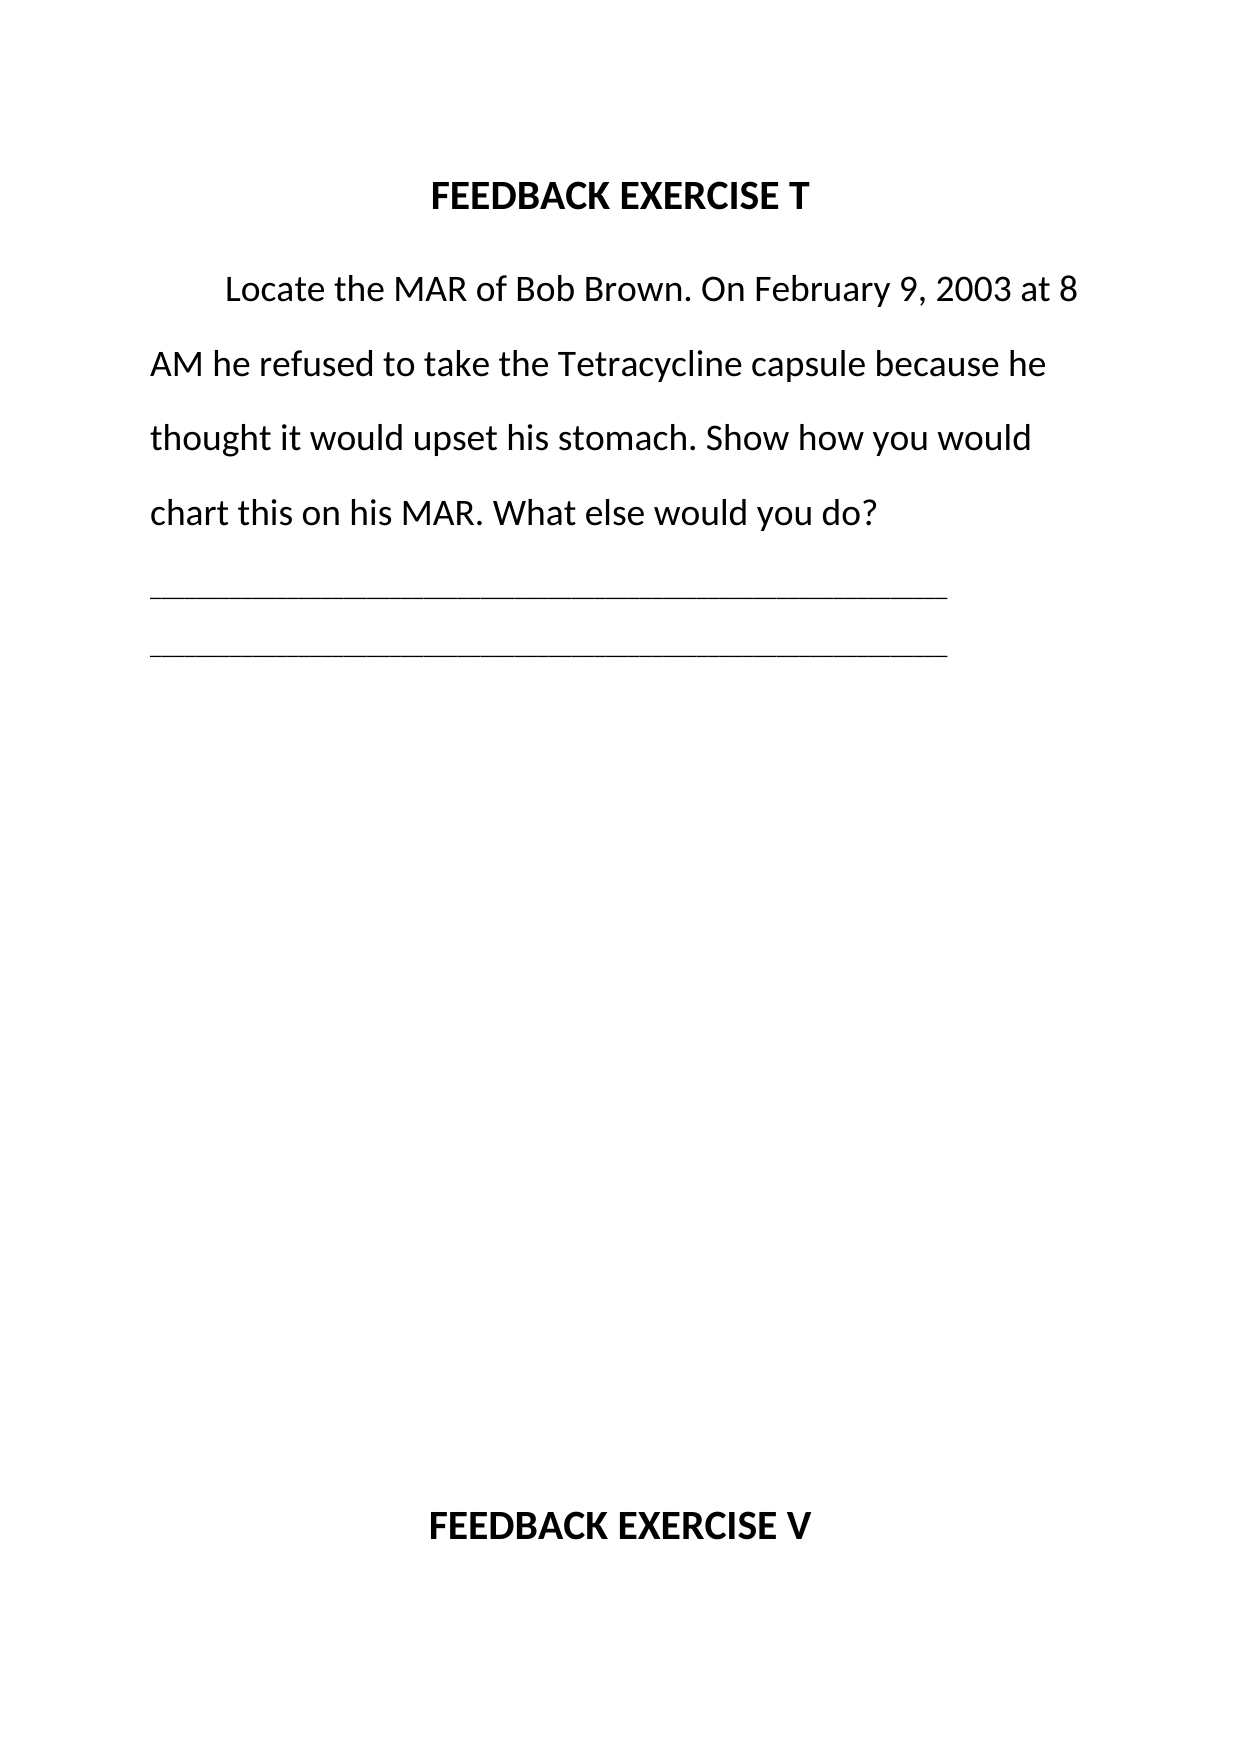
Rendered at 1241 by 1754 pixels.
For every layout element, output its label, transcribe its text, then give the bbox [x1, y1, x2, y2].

text ______________________________________________________________________ [150, 572, 1090, 605]
text ______________________________________________________________________ [150, 630, 1090, 662]
text Locate the MAR of Bob Brown. On February 9, 2003 at 8 AM he refused to take the Tetracycline capsule because he thought it would upset his stomach. Show how you would chart this on his MAR. What else would you do? [150, 255, 1090, 544]
text FEEDBACK EXERCISE V [150, 1492, 1090, 1557]
text FEEDBACK EXERCISE T [150, 162, 1090, 227]
